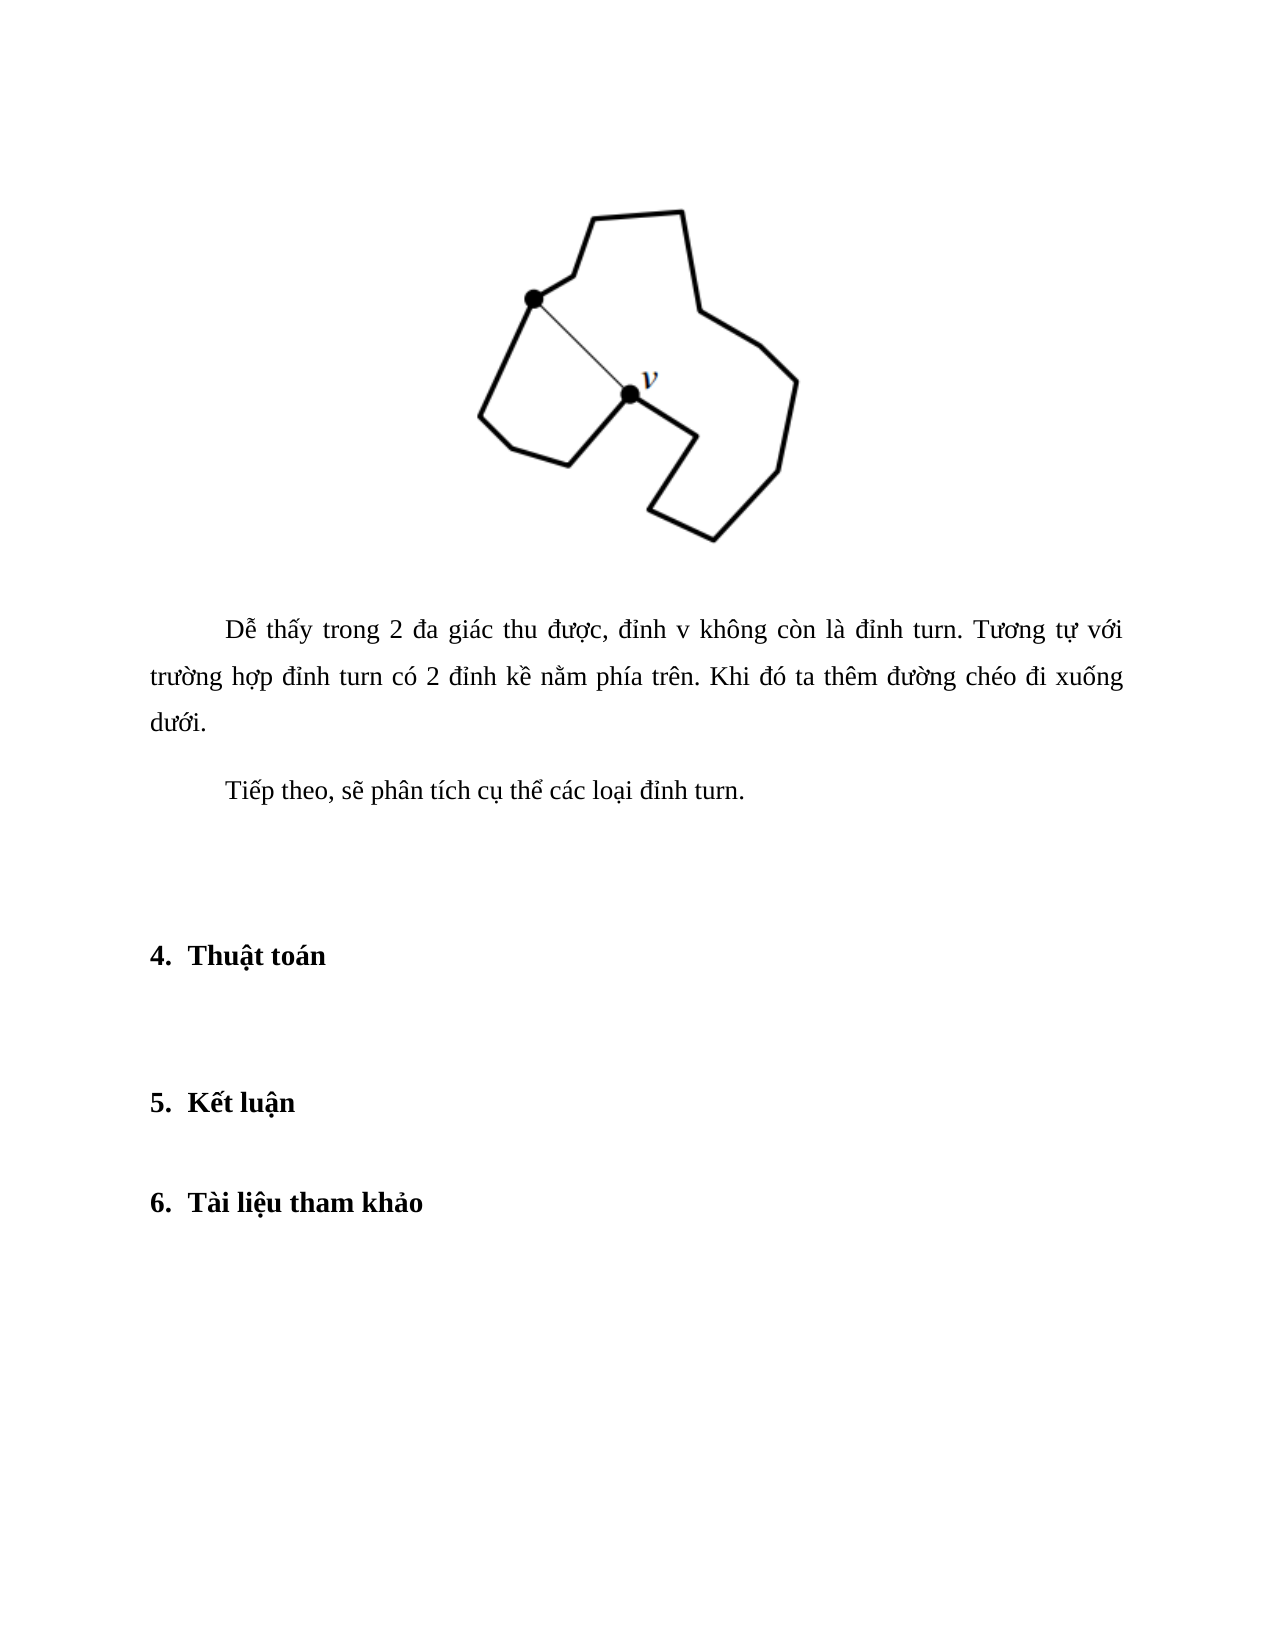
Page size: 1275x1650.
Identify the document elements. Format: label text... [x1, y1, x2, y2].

text Dễ thấy trong 2 đa giác thu được, đỉnh v không còn là đỉnh turn. Tương tự với trường hợp đỉnh turn có 2 đỉnh kề nằm phía trên. Khi đó ta thêm đường chéo đi xuống dưới. [150, 613, 1125, 737]
subtitle Thuật toán [150, 938, 1125, 971]
text Tiếp theo, sẽ phân tích cụ thể các loại đỉnh turn. [150, 774, 1125, 805]
picture [415, 150, 860, 577]
subtitle Tài liệu tham khảo [150, 1185, 1125, 1219]
subtitle Kết luận [150, 1085, 1125, 1118]
